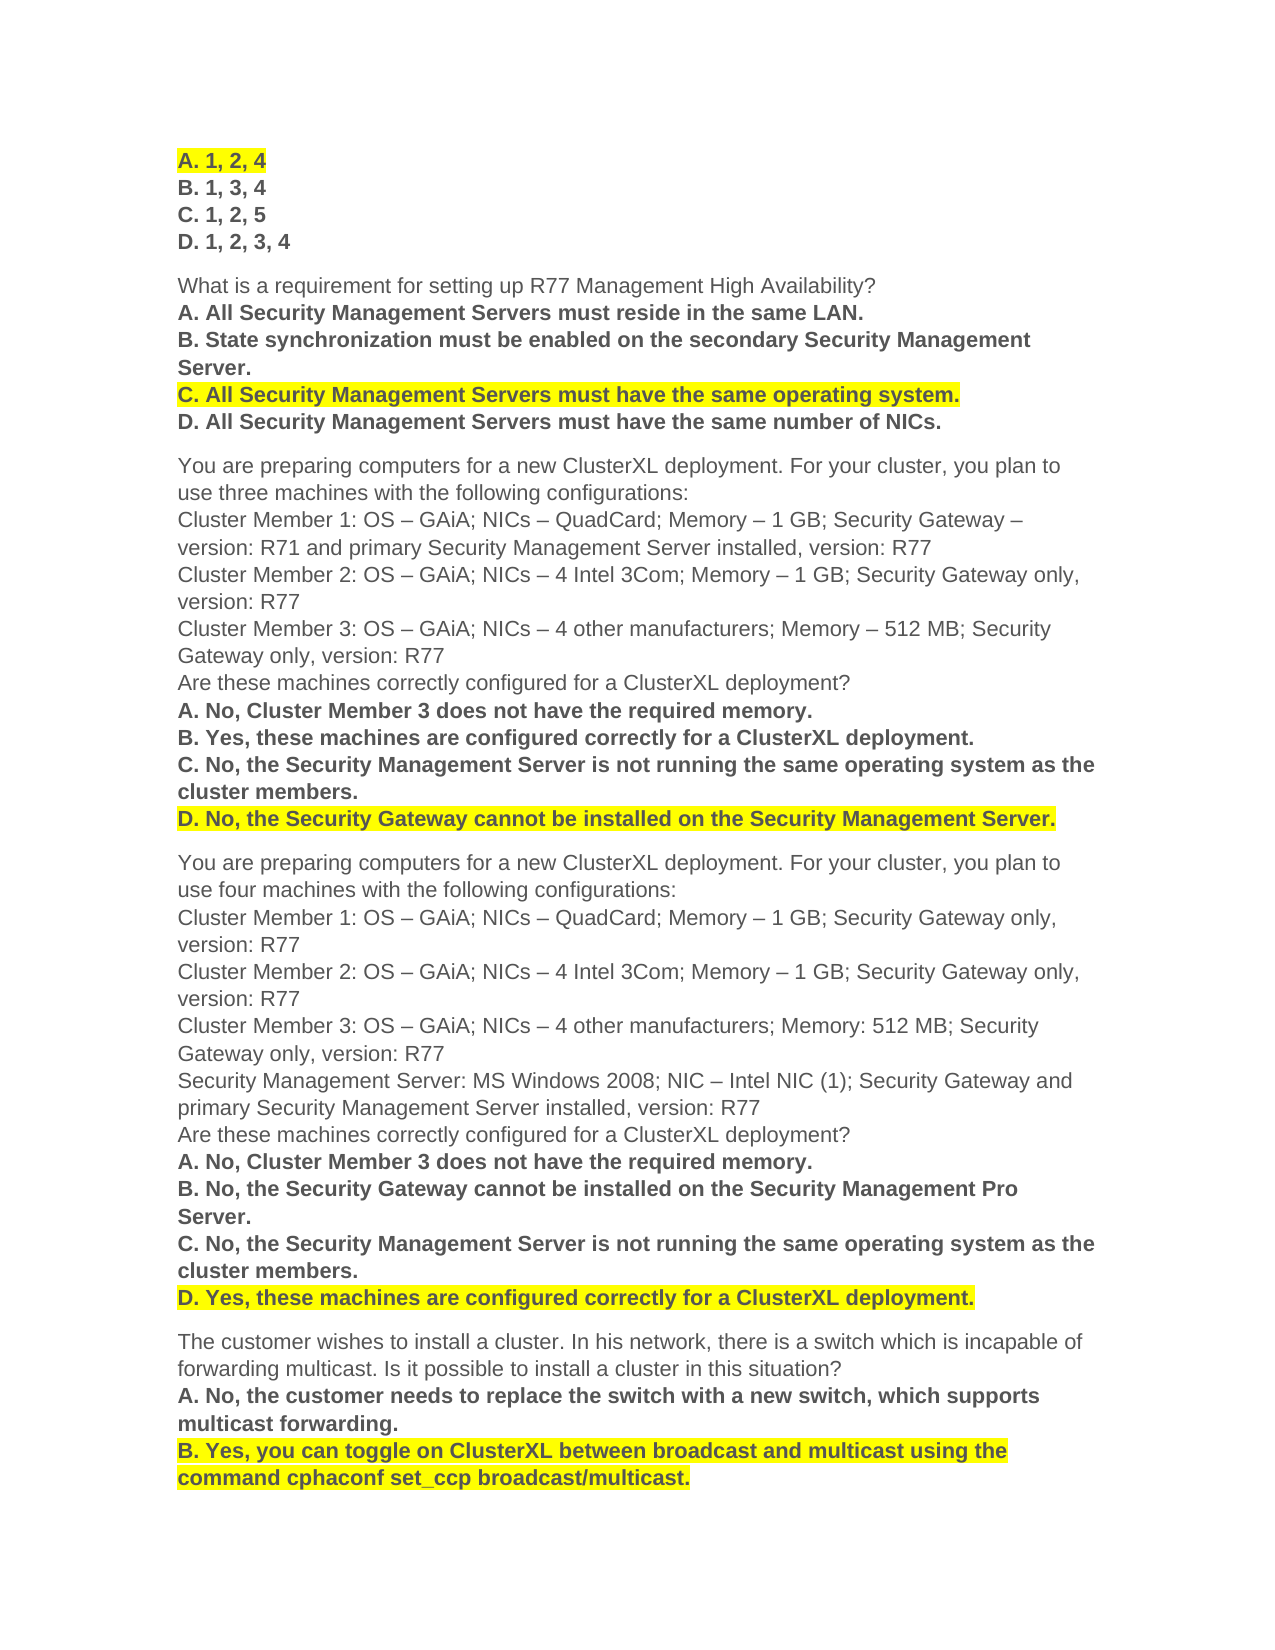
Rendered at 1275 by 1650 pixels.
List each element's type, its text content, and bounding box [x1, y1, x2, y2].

text You are preparing computers for a new ClusterXL deployment. For your cluster, you plan to use three machines with the following configurations: Cluster Member 1: OS – GAiA; NICs – QuadCard; Memory – 1 GB; Security Gateway – version: R71 and primary Security Management Server installed, version: R77 Cluster Member 2: OS – GAiA; NICs – 4 Intel 3Com; Memory – 1 GB; Security Gateway only, version: R77 Cluster Member 3: OS – GAiA; NICs – 4 other manufacturers; Memory – 512 MB; Security Gateway only, version: R77 Are these machines correctly configured for a ClusterXL deployment? A. No, Cluster Member 3 does not have the required memory. B. Yes, these machines are configured correctly for a ClusterXL deployment. C. No, the Security Management Server is not running the same operating system as the cluster members. D. No, the Security Gateway cannot be installed on the Security Management Server. [177, 453, 1098, 831]
text You are preparing computers for a new ClusterXL deployment. For your cluster, you plan to use four machines with the following configurations: Cluster Member 1: OS – GAiA; NICs – QuadCard; Memory – 1 GB; Security Gateway only, version: R77 Cluster Member 2: OS – GAiA; NICs – 4 Intel 3Com; Memory – 1 GB; Security Gateway only, version: R77 Cluster Member 3: OS – GAiA; NICs – 4 other manufacturers; Memory: 512 MB; Security Gateway only, version: R77 Security Management Server: MS Windows 2008; NIC – Intel NIC (1); Security Gateway and primary Security Management Server installed, version: R77 Are these machines correctly configured for a ClusterXL deployment? A. No, Cluster Member 3 does not have the required memory. B. No, the Security Gateway cannot be installed on the Security Management Pro Server. C. No, the Security Management Server is not running the same operating system as the cluster members. D. Yes, these machines are configured correctly for a ClusterXL deployment. [177, 850, 1098, 1310]
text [177, 148, 1098, 254]
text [177, 1329, 1098, 1490]
text What is a requirement for setting up R77 Management High Availability? A. All Security Management Servers must reside in the same LAN. B. State synchronization must be enabled on the secondary Security Management Server. C. All Security Management Servers must have the same operating system. D. All Security Management Servers must have the same number of NICs. [177, 273, 1098, 434]
